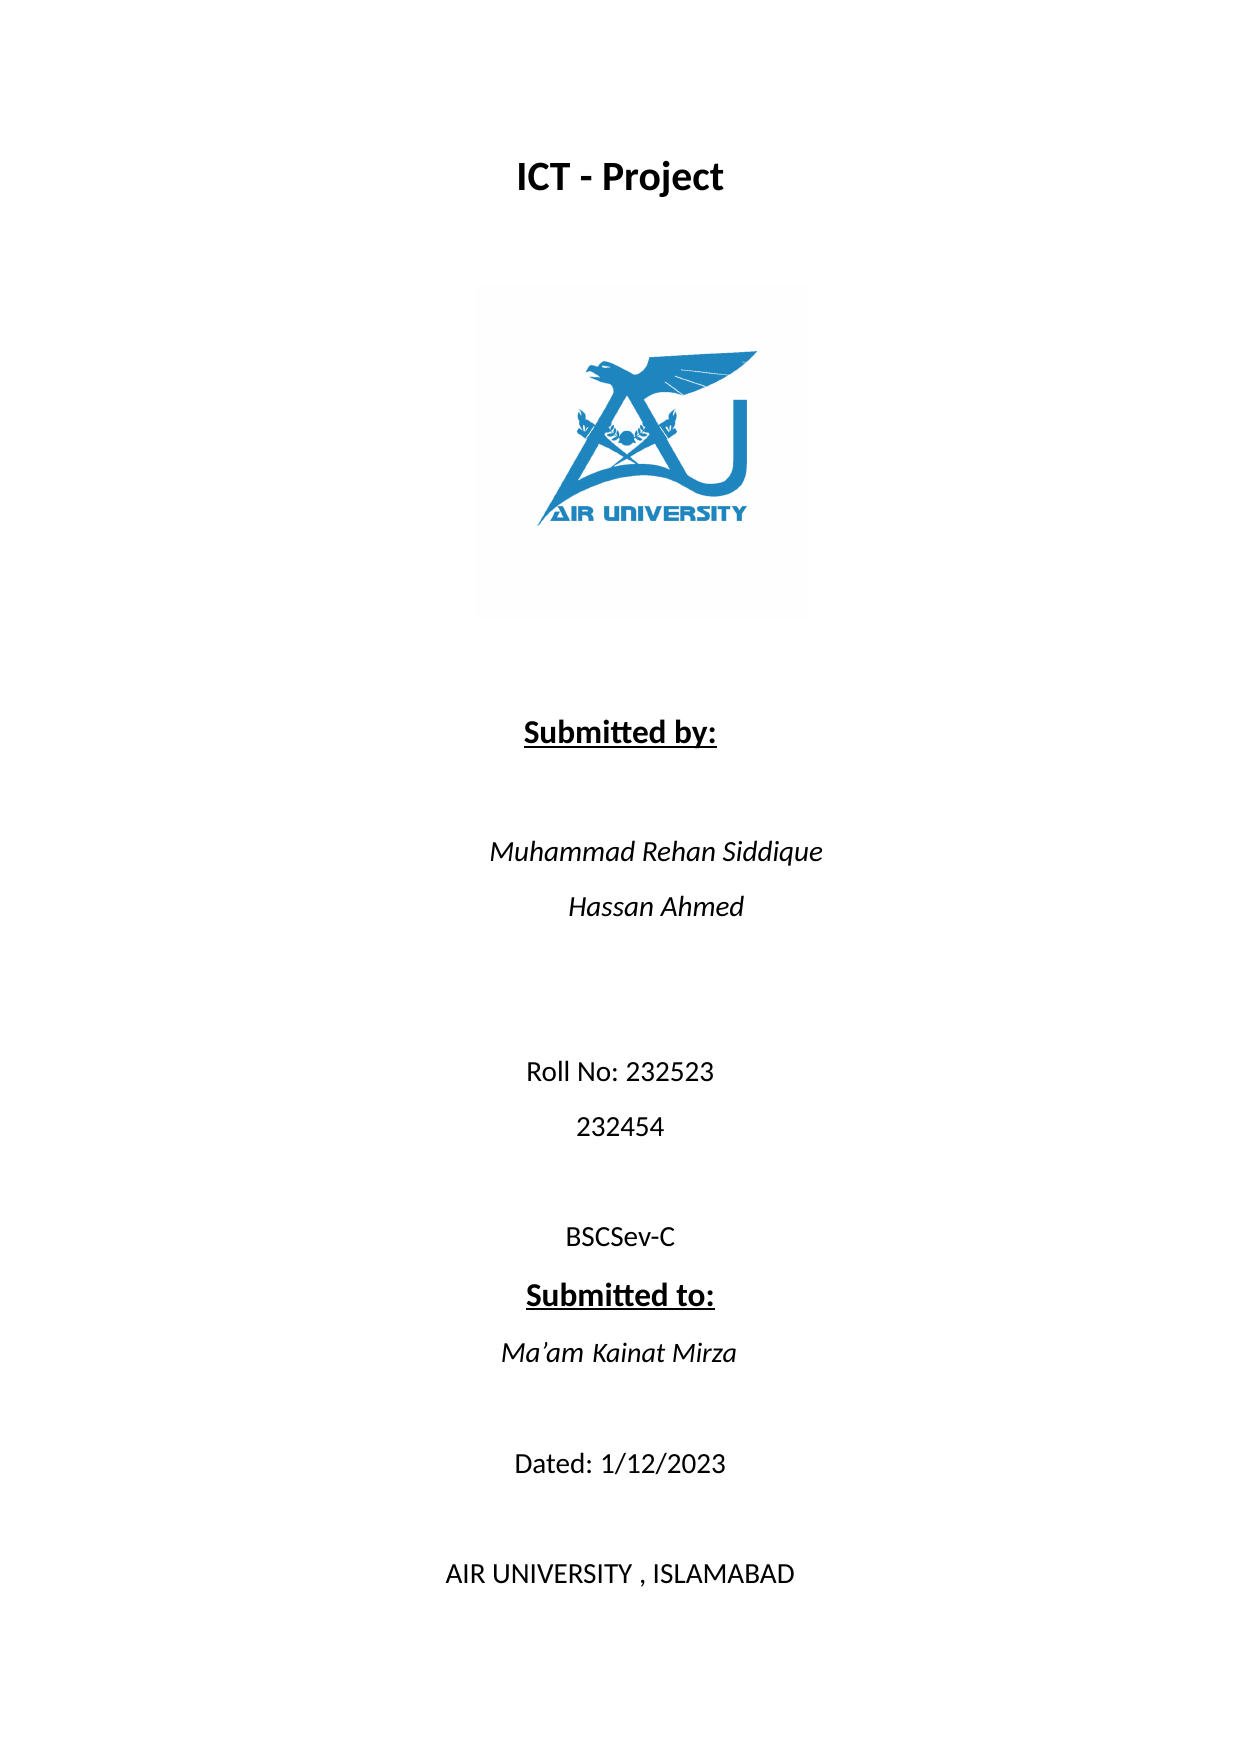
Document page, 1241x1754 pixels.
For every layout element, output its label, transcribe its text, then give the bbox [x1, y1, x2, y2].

text ICT - Project [150, 150, 1090, 201]
text Ma’am Kainat Mirza [150, 1334, 1090, 1370]
text AIR UNIVERSITY , ISLAMABAD [150, 1555, 1090, 1591]
text Roll No: 232523 [150, 1053, 1090, 1089]
picture [475, 285, 808, 619]
text Submitted by: [150, 712, 1090, 752]
text BSCSev-C [150, 1218, 1090, 1254]
text 232454 [150, 1108, 1090, 1144]
text Hassan Ahmed [225, 888, 1090, 923]
text Submitted to: [150, 1274, 1090, 1314]
text Muhammad Rehan Siddique [225, 833, 1090, 868]
text Dated: 1/12/2023 [150, 1445, 1090, 1481]
